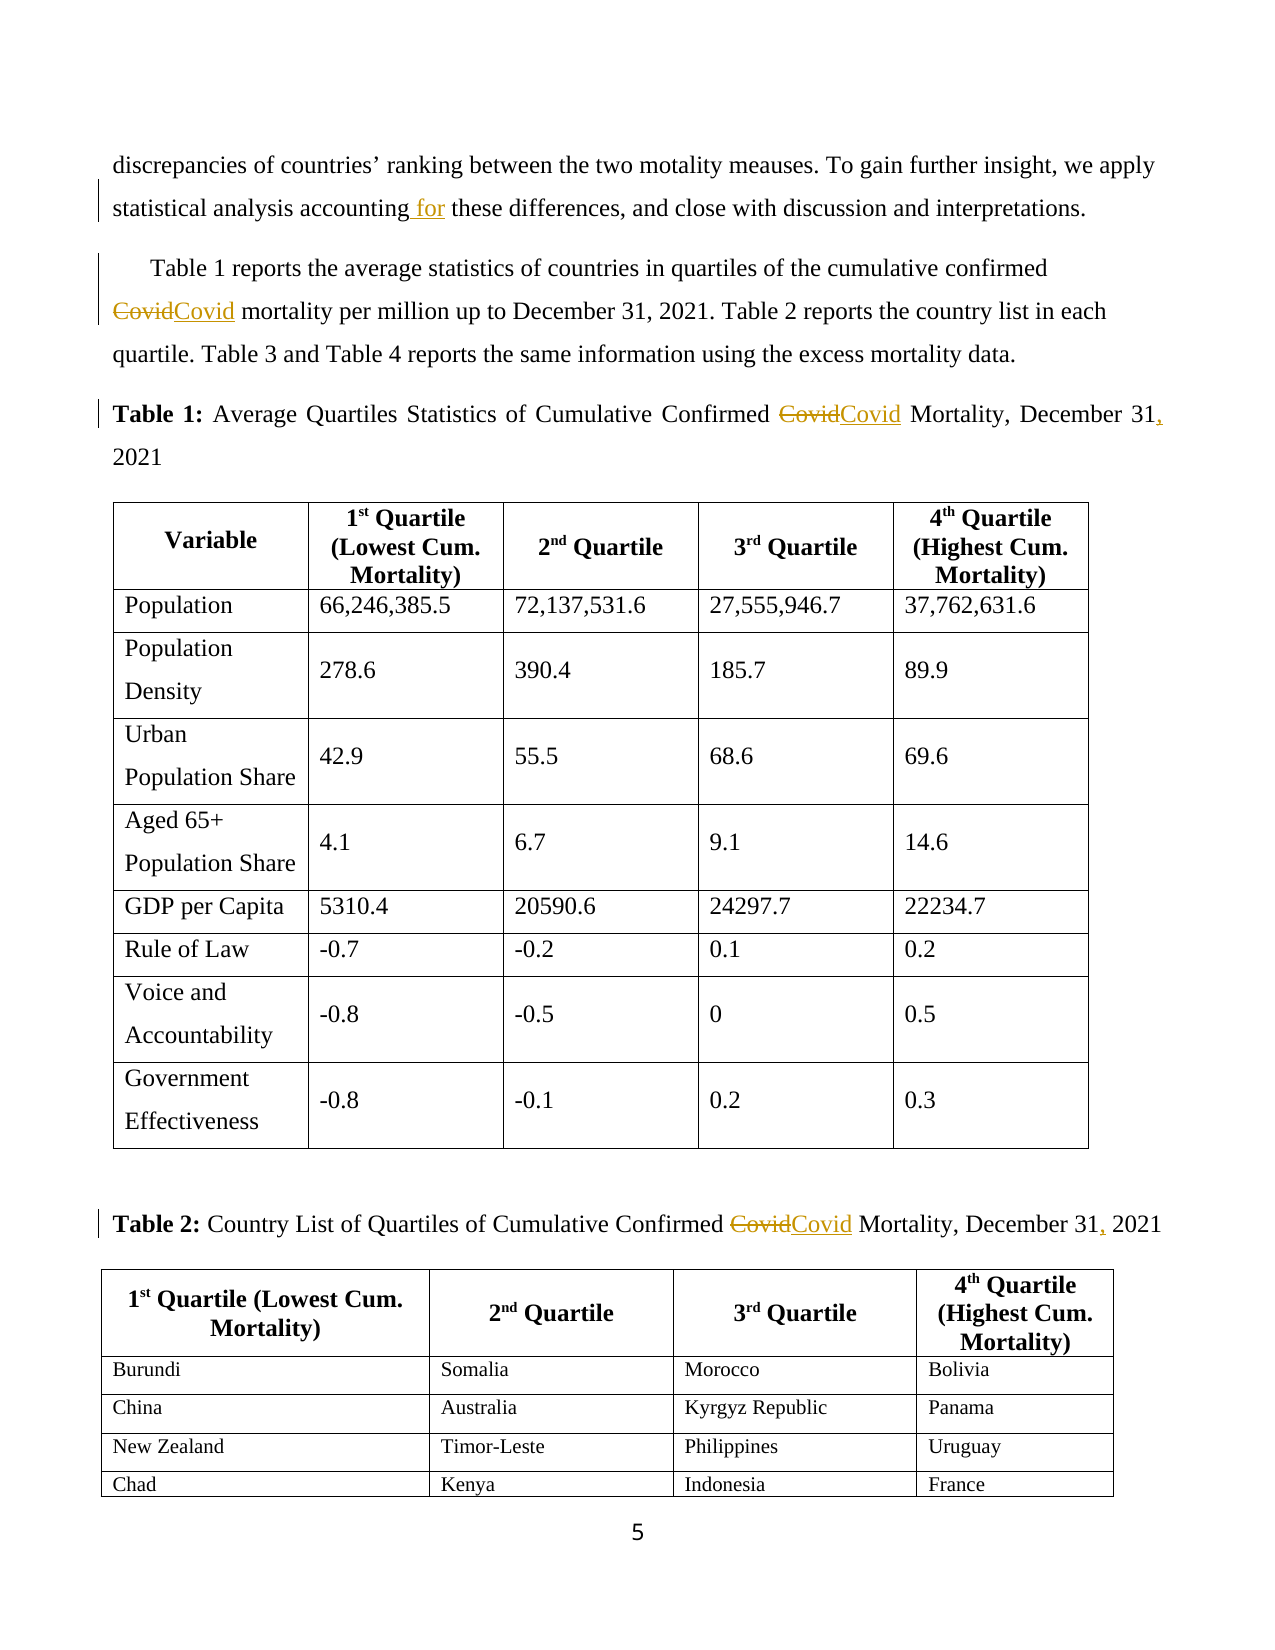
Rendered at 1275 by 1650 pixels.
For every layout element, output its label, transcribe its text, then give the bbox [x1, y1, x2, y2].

table_cell Uruguay [917, 1434, 1113, 1471]
table_cell 6.7 [504, 805, 698, 890]
table_header Variable [114, 503, 308, 589]
table_cell Rule of Law [114, 934, 308, 976]
table_header 2nd Quartile [504, 503, 698, 589]
table_cell -0.8 [309, 977, 503, 1062]
table_header 1st Quartile (Lowest Cum. Mortality) [309, 503, 503, 589]
table_cell 22234.7 [894, 891, 1088, 933]
table_cell Burundi [102, 1357, 429, 1394]
table_cell Urban Population Share [114, 719, 308, 804]
table_cell 9.1 [699, 805, 893, 890]
table_cell 0.2 [699, 1063, 893, 1148]
table_cell Chad [102, 1472, 429, 1496]
table_header 4th Quartile (Highest Cum. Mortality) [917, 1270, 1113, 1356]
table_cell 0.3 [894, 1063, 1088, 1148]
text Table 1: Average Quartiles Statistics of Cumulative Confirmed Mortality, December 31 2021 [112, 399, 1162, 471]
table_cell -0.1 [504, 1063, 698, 1148]
table_cell 14.6 [894, 805, 1088, 890]
table_header 1st Quartile (Lowest Cum. Mortality) [102, 1270, 429, 1356]
table_cell 24297.7 [699, 891, 893, 933]
table_cell 89.9 [894, 633, 1088, 718]
table_cell 390.4 [504, 633, 698, 718]
table_cell Indonesia [674, 1472, 916, 1496]
table_cell 0.2 [894, 934, 1088, 976]
table_cell 66,246,385.5 [309, 590, 503, 632]
table_cell France [917, 1472, 1113, 1496]
table_cell 20590.6 [504, 891, 698, 933]
table_cell 185.7 [699, 633, 893, 718]
table_cell 72,137,531.6 [504, 590, 698, 632]
table_cell -0.7 [309, 934, 503, 976]
table_cell Bolivia [917, 1357, 1113, 1394]
table_cell 37,762,631.6 [894, 590, 1088, 632]
table_cell Philippines [674, 1434, 916, 1471]
table_cell Panama [917, 1395, 1113, 1432]
table_cell 42.9 [309, 719, 503, 804]
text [112, 150, 1162, 222]
table_cell -0.8 [309, 1063, 503, 1148]
table_cell Australia [430, 1395, 673, 1432]
table_cell 4.1 [309, 805, 503, 890]
table_header 3rd Quartile [674, 1270, 916, 1356]
table_cell Population [114, 590, 308, 632]
table_header 3rd Quartile [699, 503, 893, 589]
table_cell 0 [699, 977, 893, 1062]
table_cell Somalia [430, 1357, 673, 1394]
table_cell 0.1 [699, 934, 893, 976]
table_cell GDP per Capita [114, 891, 308, 933]
table_header 2nd Quartile [430, 1270, 673, 1356]
table_header 4th Quartile (Highest Cum. Mortality) [894, 503, 1088, 589]
table_cell 69.6 [894, 719, 1088, 804]
table_cell -0.5 [504, 977, 698, 1062]
table_cell 55.5 [504, 719, 698, 804]
table_cell New Zealand [102, 1434, 429, 1471]
text Table 1 reports the average statistics of countries in quartiles of the cumulative confirmed mortality per million up to December 31, 2021. Table 2 reports the country list in each quartile. Table 3 and Table 4 reports the same information using the excess mortality data. [112, 253, 1162, 368]
table_cell 0.5 [894, 977, 1088, 1062]
table_cell Government Effectiveness [114, 1063, 308, 1148]
table_cell Kyrgyz Republic [674, 1395, 916, 1432]
table_cell Aged 65+ Population Share [114, 805, 308, 890]
table_cell 5310.4 [309, 891, 503, 933]
table_cell Population Density [114, 633, 308, 718]
table_cell Morocco [674, 1357, 916, 1394]
table_cell 27,555,946.7 [699, 590, 893, 632]
table_cell Kenya [430, 1472, 673, 1496]
table_cell 278.6 [309, 633, 503, 718]
text Table 2: Country List of Quartiles of Cumulative Confirmed Mortality, December 31 2021 [112, 1209, 1162, 1238]
table_cell Timor-Leste [430, 1434, 673, 1471]
table_cell -0.2 [504, 934, 698, 976]
table_cell 68.6 [699, 719, 893, 804]
table_cell China [102, 1395, 429, 1432]
table_cell Voice and Accountability [114, 977, 308, 1062]
